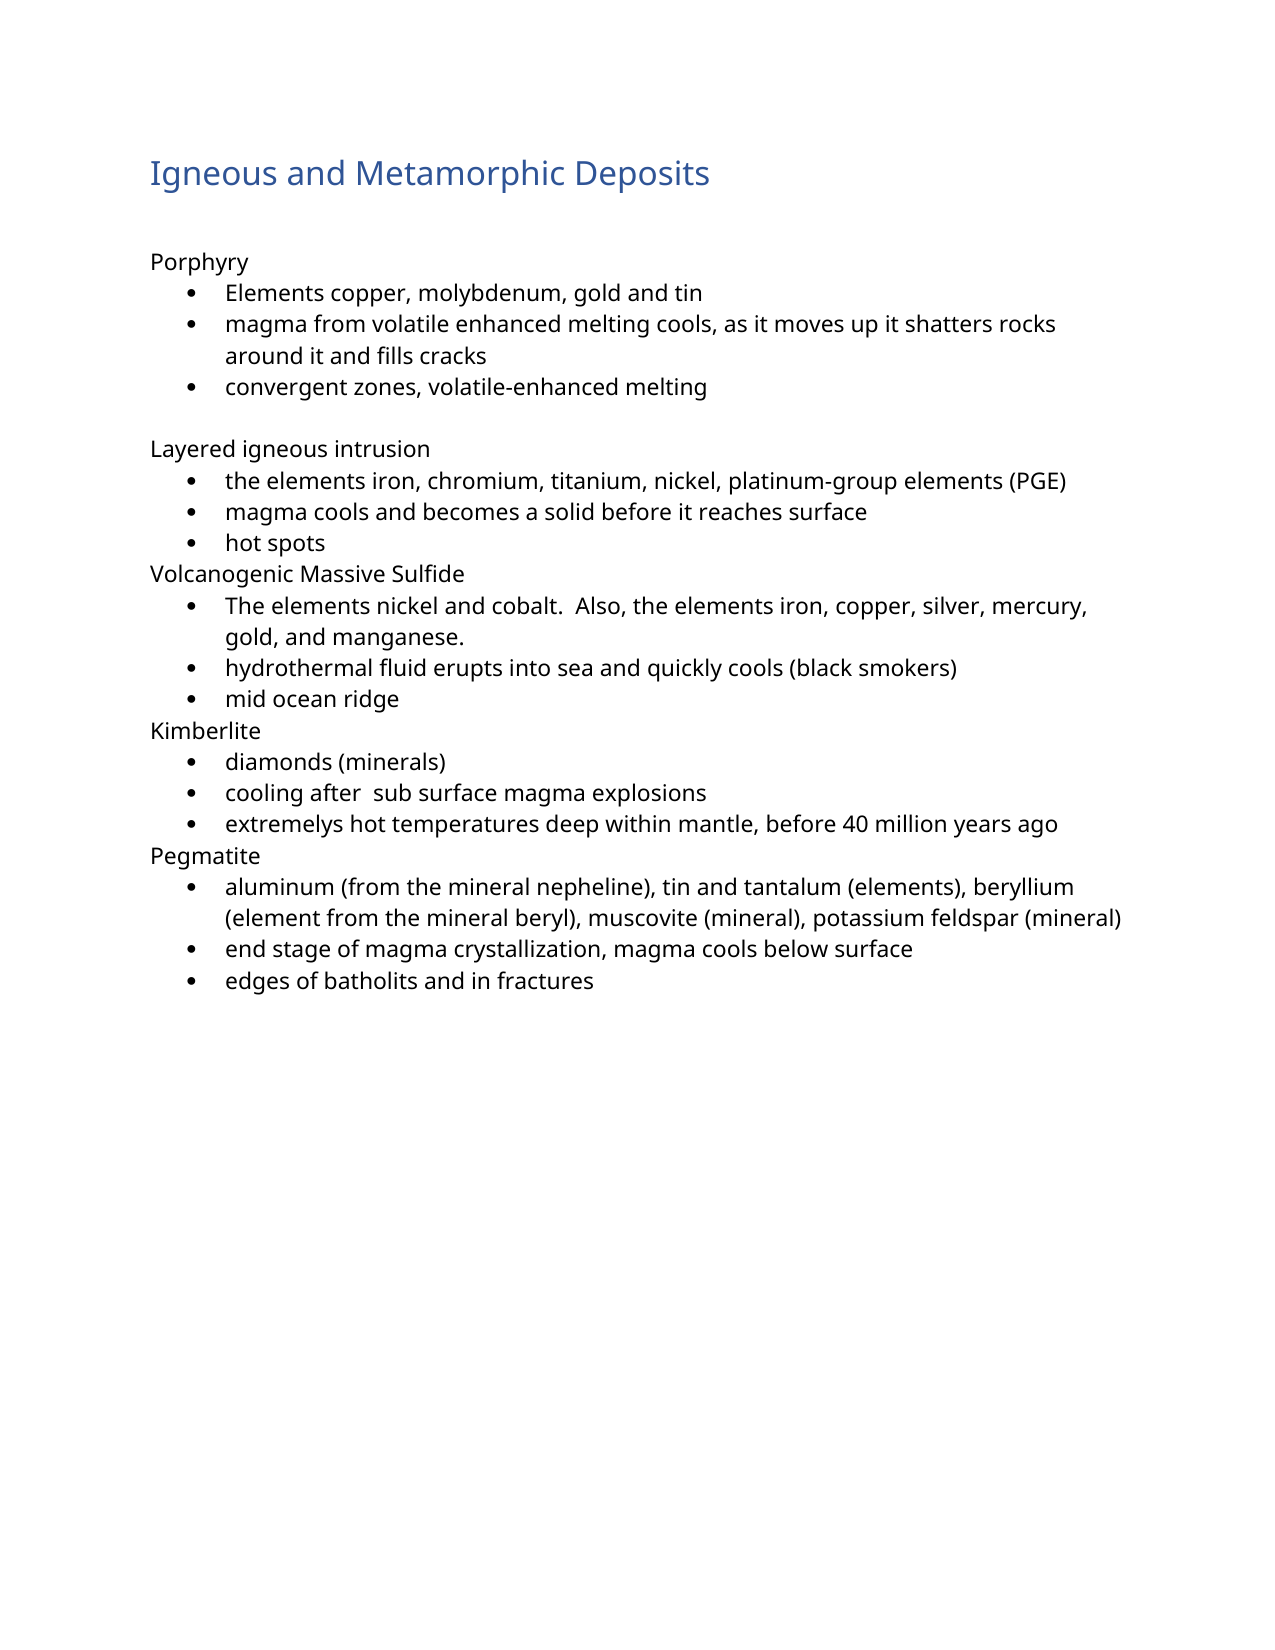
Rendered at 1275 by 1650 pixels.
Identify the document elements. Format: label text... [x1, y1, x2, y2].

list magma from volatile enhanced melting cools, as it moves up it shatters rocks around it and fills cracks [187, 308, 1125, 371]
list The elements nickel and cobalt. Also, the elements iron, copper, silver, mercury, gold, and manganese. [187, 589, 1125, 652]
list end stage of magma crystallization, magma cools below surface [187, 933, 1125, 964]
list magma cools and becomes a solid before it reaches surface [187, 496, 1125, 527]
list the elements iron, chromium, titanium, nickel, platinum-group elements (PGE) [187, 464, 1125, 496]
text Kimberlite [150, 714, 1125, 746]
text Layered igneous intrusion [150, 433, 1125, 464]
subtitle Igneous and Metamorphic Deposits [150, 150, 1125, 195]
list edges of batholits and in fractures [187, 964, 1125, 996]
text Pegmatite [150, 839, 1125, 871]
list aluminum (from the mineral nepheline), tin and tantalum (elements), beryllium (element from the mineral beryl), muscovite (mineral), potassium feldspar (mineral) [187, 871, 1125, 933]
text Volcanogenic Massive Sulfide [150, 558, 1125, 589]
list Elements copper, molybdenum, gold and tin [187, 277, 1125, 308]
list hydrothermal fluid erupts into sea and quickly cools (black smokers) [187, 652, 1125, 683]
list extremelys hot temperatures deep within mantle, before 40 million years ago [187, 808, 1125, 839]
list hot spots [187, 527, 1125, 558]
text Porphyry [150, 246, 1125, 277]
list convergent zones, volatile-enhanced melting [187, 371, 1125, 402]
list cooling after sub surface magma explosions [187, 777, 1125, 808]
list mid ocean ridge [187, 683, 1125, 714]
list diamonds (minerals) [187, 746, 1125, 777]
